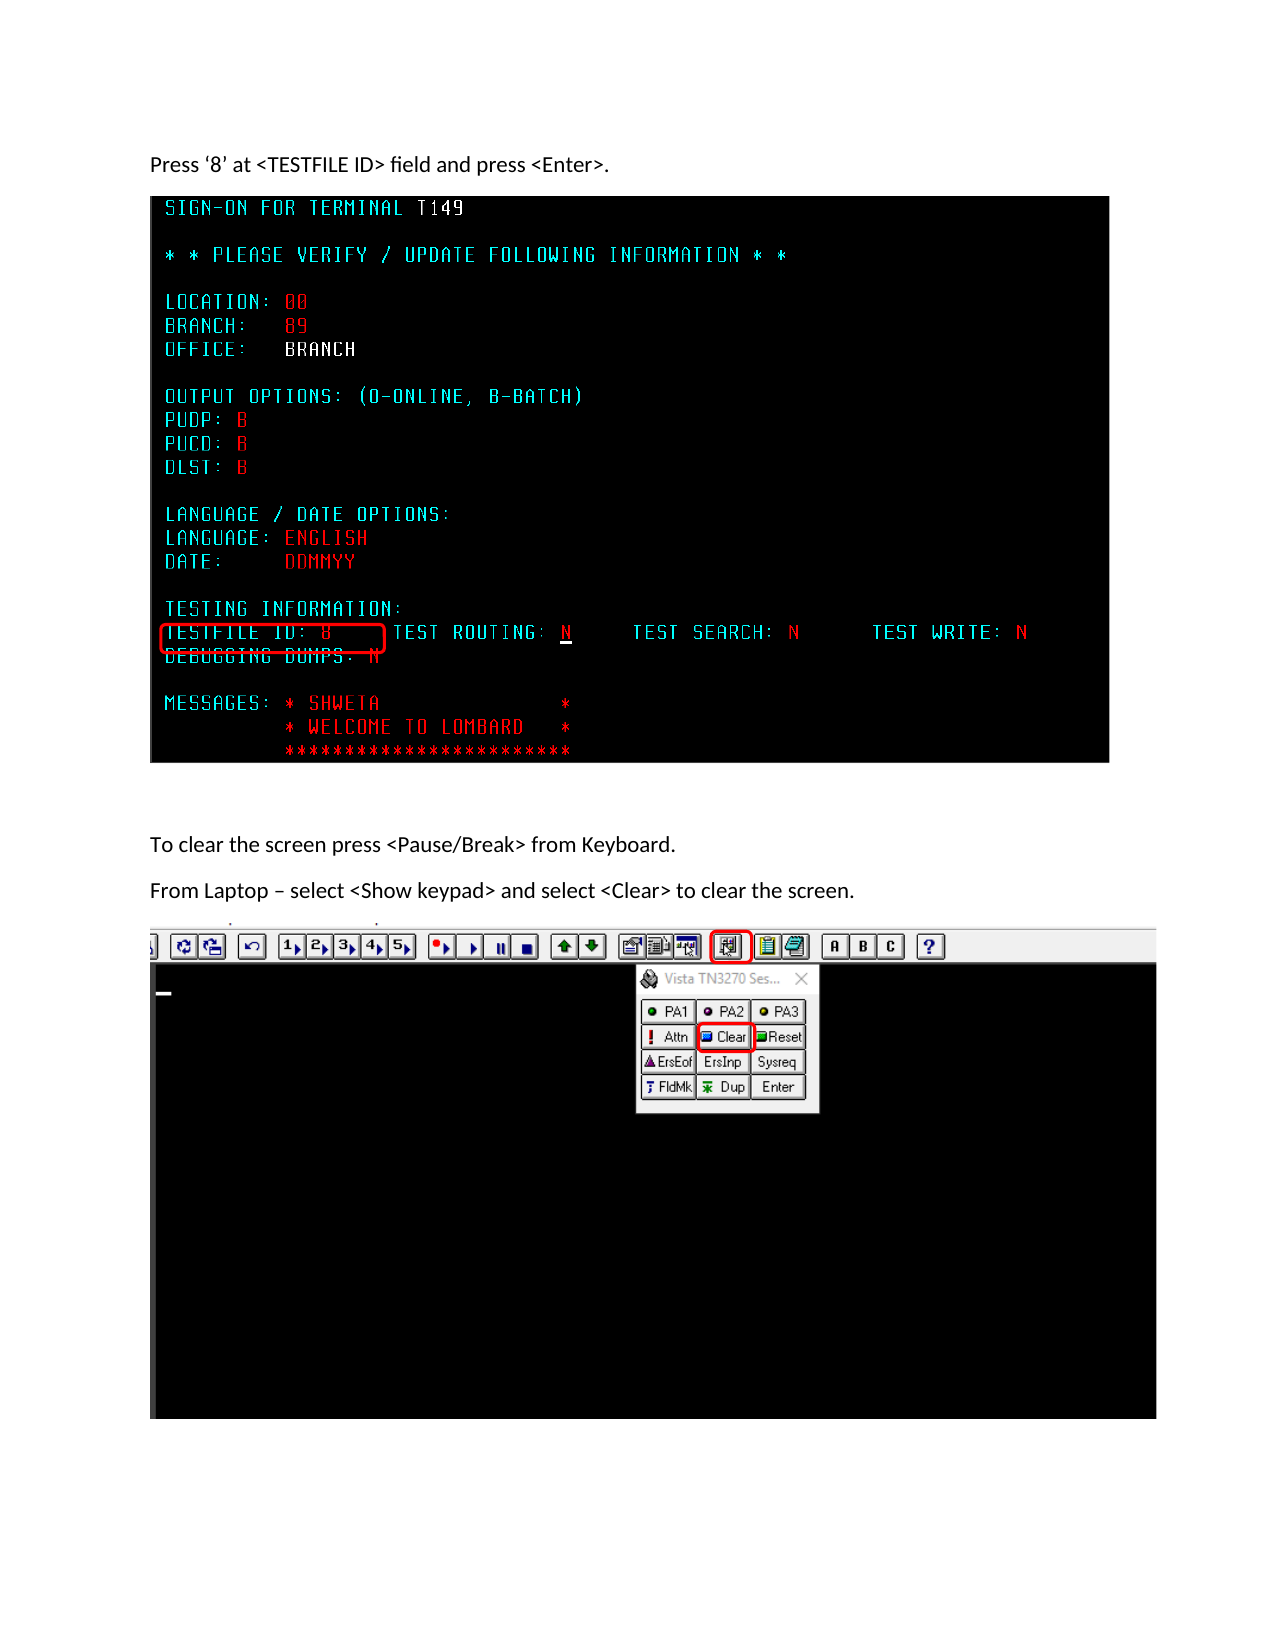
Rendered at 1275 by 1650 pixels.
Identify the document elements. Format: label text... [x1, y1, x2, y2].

picture [150, 196, 1110, 764]
text To clear the screen press <Pause/Break> from Keyboard. [150, 830, 1125, 858]
text From Laptop – select <Show keypad> and select <Clear> to clear the screen. [150, 877, 1125, 905]
text Press ‘8’ at <TESTFILE ID> field and press <Enter>. [150, 150, 1125, 178]
picture [150, 923, 1157, 1419]
